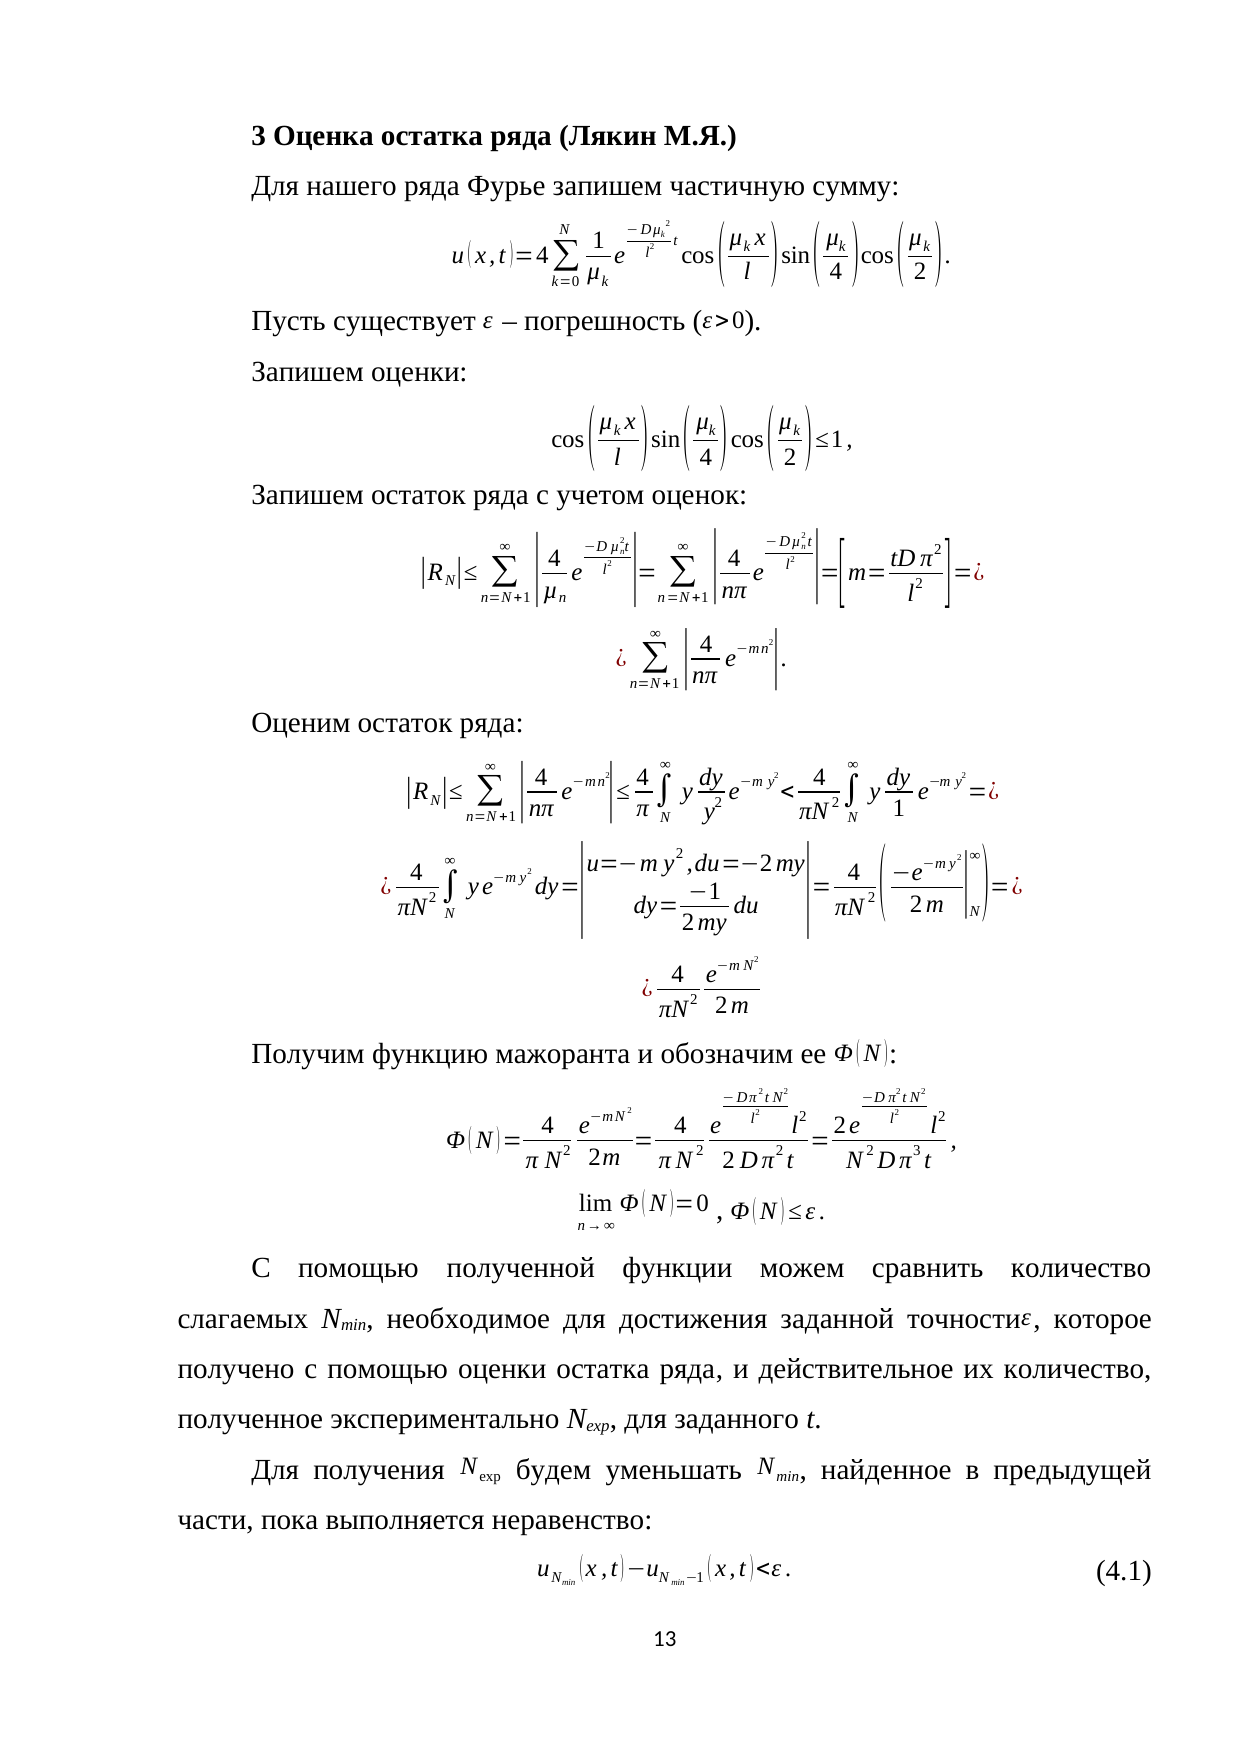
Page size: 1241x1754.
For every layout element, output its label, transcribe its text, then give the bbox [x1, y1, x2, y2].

text Для нашего ряда Фурье запишем частичную сумму: [177, 168, 1152, 202]
text С помощью полученной функции можем сравнить количество слагаемых Nmin, необходимое для достижения заданной точности, которое получено с помощью оценки остатка ряда, и действительное их количество, полученное экспериментально Nexp, для заданного t. [177, 1251, 1152, 1435]
text (4.1) [177, 1552, 1152, 1588]
subtitle 3 Оценка остатка ряда (Лякин М.Я.) [177, 118, 1152, 152]
text Оценим остаток ряда: [177, 705, 1152, 739]
text Запишем оценки: [177, 354, 1152, 387]
text Для получения будем уменьшать , найденное в предыдущей части, пока выполняется неравенство: [177, 1452, 1152, 1536]
text , [177, 1188, 1152, 1234]
text Получим функцию мажоранта и обозначим ее : [177, 1037, 1152, 1070]
text Запишем остаток ряда с учетом оценок: [177, 477, 1152, 511]
text Пусть существует – погрешность (). [177, 303, 1152, 337]
